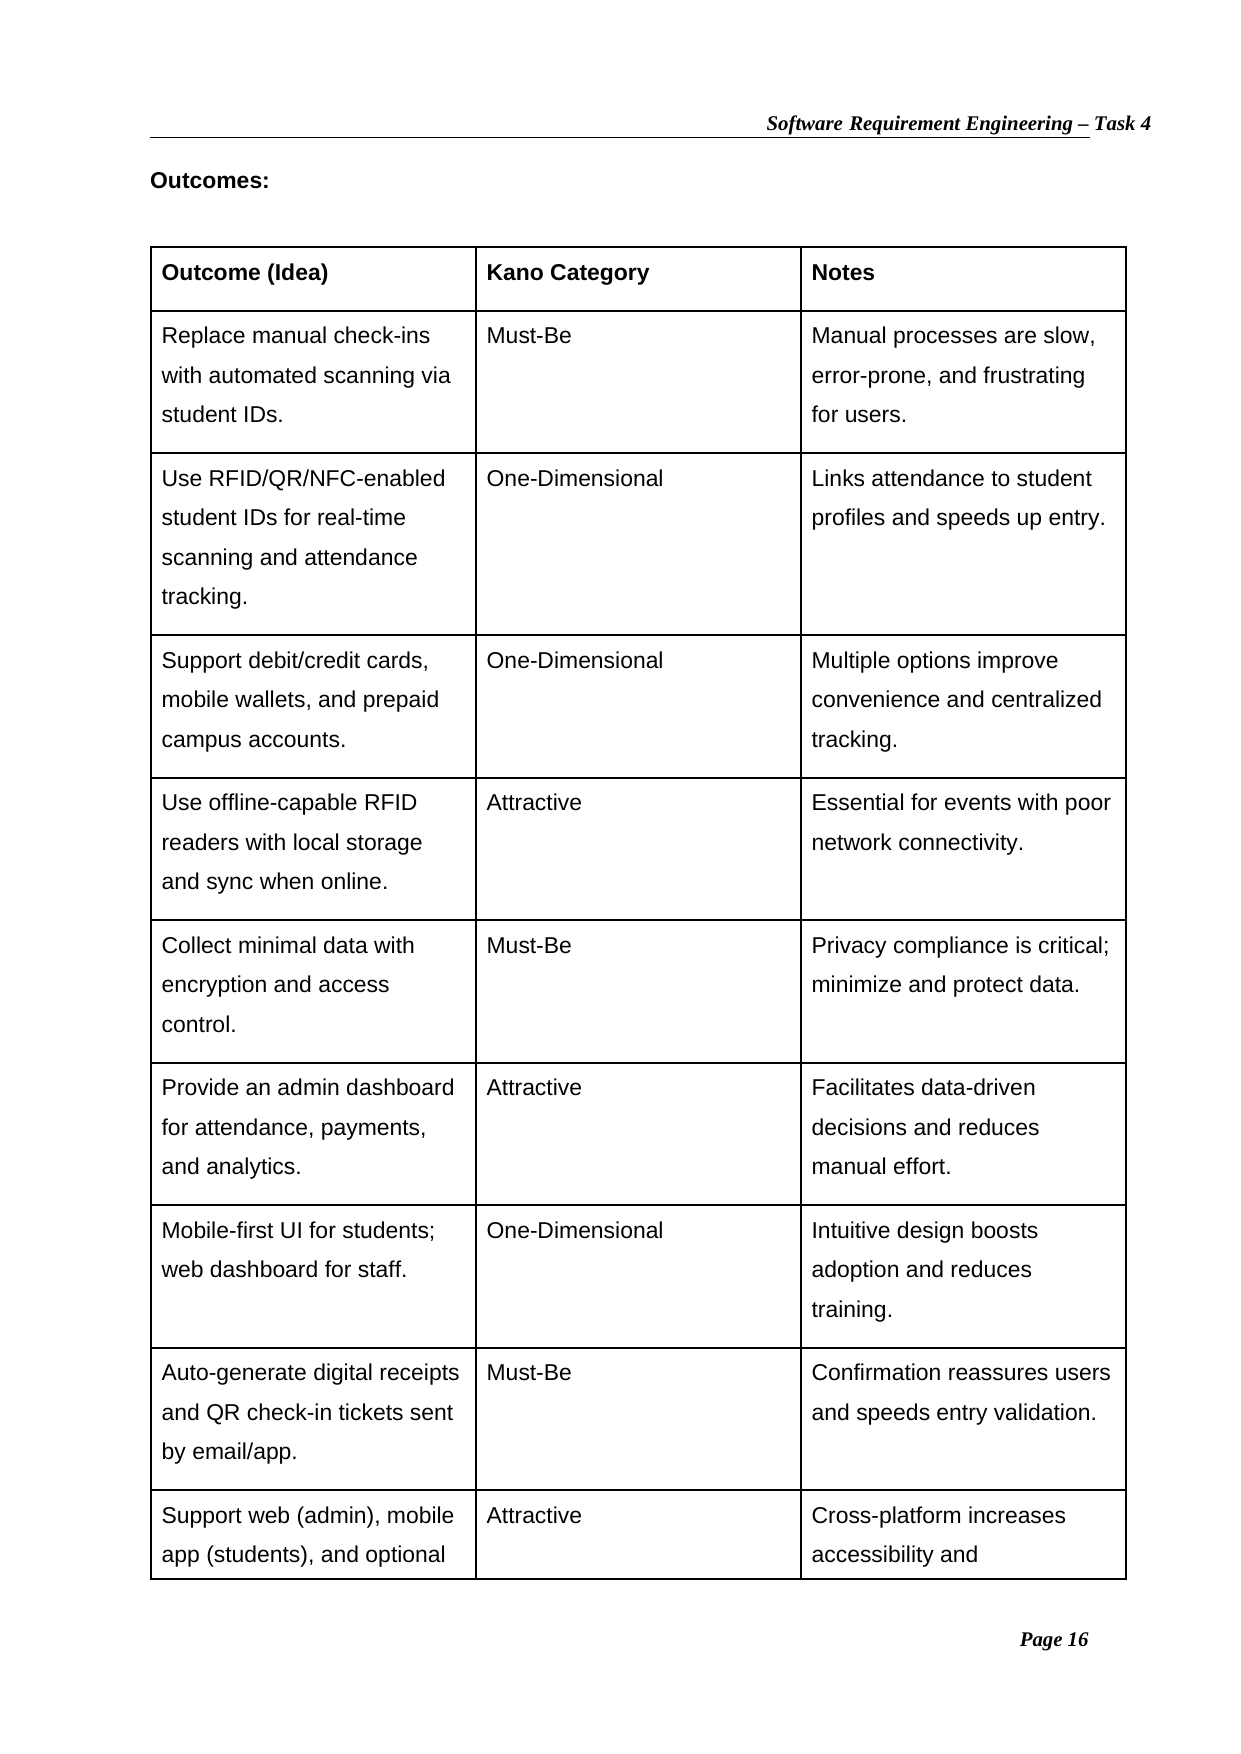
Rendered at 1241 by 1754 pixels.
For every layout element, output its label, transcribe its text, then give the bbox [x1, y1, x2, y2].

table_header Kano Category [477, 248, 800, 310]
table_cell Attractive [477, 779, 800, 919]
table_cell Must-Be [477, 312, 800, 452]
table_cell Confirmation reassures users and speeds entry validation. [802, 1349, 1125, 1489]
table_header Outcome (Idea) [152, 248, 475, 310]
table_cell Support debit/credit cards, mobile wallets, and prepaid campus accounts. [152, 636, 475, 777]
table_cell Essential for events with poor network connectivity. [802, 779, 1125, 919]
table_cell One-Dimensional [477, 454, 800, 634]
table_cell Replace manual check-ins with automated scanning via student IDs. [152, 312, 475, 452]
text Outcomes: [150, 167, 1090, 193]
table_cell Auto-generate digital receipts and QR check-in tickets sent by email/app. [152, 1349, 475, 1489]
table_cell Attractive [477, 1064, 800, 1204]
table_header Notes [802, 248, 1125, 310]
table_cell Manual processes are slow, error-prone, and frustrating for users. [802, 312, 1125, 452]
table_cell Links attendance to student profiles and speeds up entry. [802, 454, 1125, 634]
table_cell One-Dimensional [477, 636, 800, 777]
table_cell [802, 1491, 1125, 1578]
table_cell Intuitive design boosts adoption and reduces training. [802, 1206, 1125, 1347]
table_cell Collect minimal data with encryption and access control. [152, 921, 475, 1062]
table_cell Attractive [477, 1491, 800, 1578]
table_cell Must-Be [477, 921, 800, 1062]
table_cell Must-Be [477, 1349, 800, 1489]
table_cell Mobile-first UI for students; web dashboard for staff. [152, 1206, 475, 1347]
table_cell Privacy compliance is critical; minimize and protect data. [802, 921, 1125, 1062]
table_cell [152, 1491, 475, 1578]
table_cell One-Dimensional [477, 1206, 800, 1347]
table_cell Provide an admin dashboard for attendance, payments, and analytics. [152, 1064, 475, 1204]
table_cell Facilitates data-driven decisions and reduces manual effort. [802, 1064, 1125, 1204]
table_cell Multiple options improve convenience and centralized tracking. [802, 636, 1125, 777]
table_cell Use RFID/QR/NFC-enabled student IDs for real-time scanning and attendance tracking. [152, 454, 475, 634]
table_cell Use offline-capable RFID readers with local storage and sync when online. [152, 779, 475, 919]
